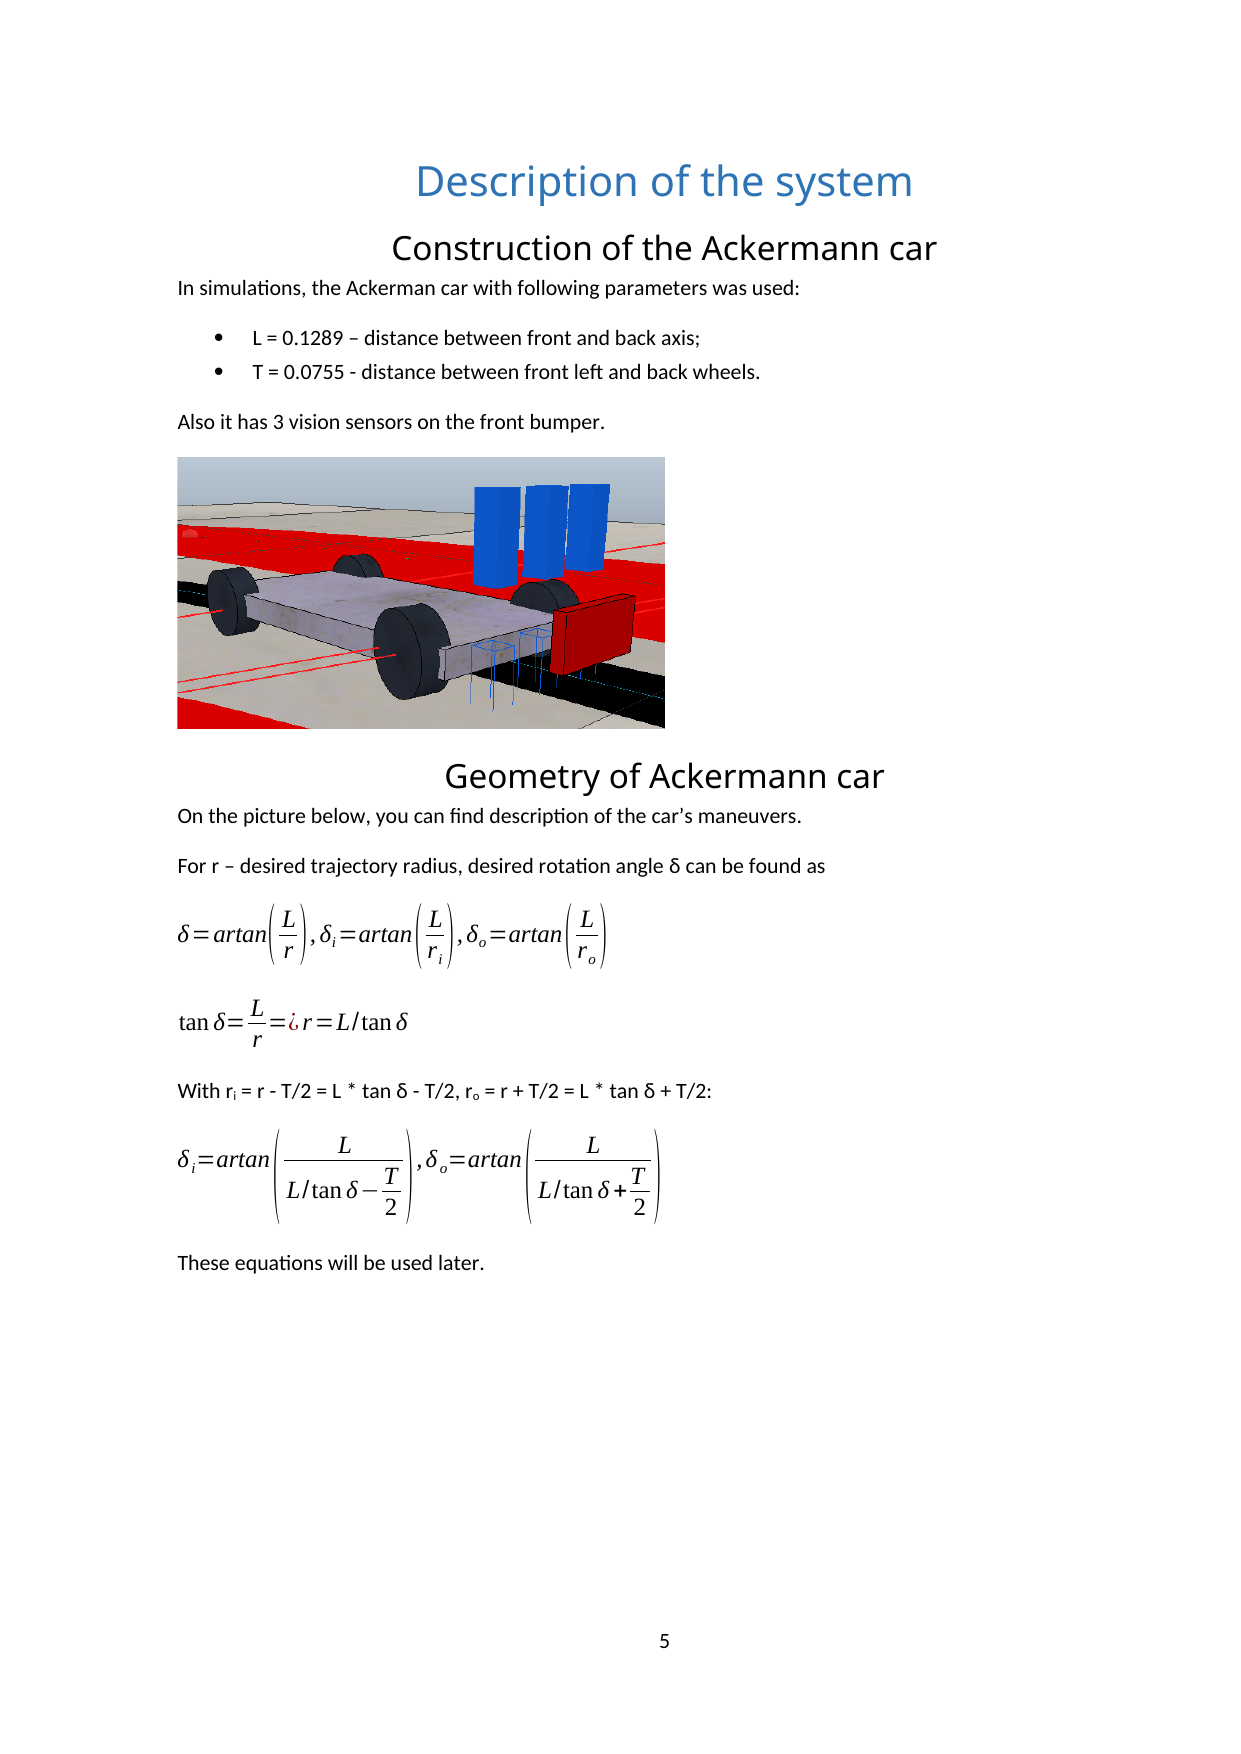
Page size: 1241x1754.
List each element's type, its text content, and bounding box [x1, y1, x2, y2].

text In simulations, the Ackerman car with following parameters was used: [177, 274, 1152, 301]
text These equations will be used later. [177, 1249, 1152, 1276]
text Also it has 3 vision sensors on the front bumper. [177, 408, 1152, 434]
subtitle Geometry of Ackermann car [177, 752, 1152, 798]
list T = 0.0755 - distance between front left and back wheels. [215, 358, 1152, 384]
subtitle Construction of the Ackermann car [177, 225, 1152, 270]
subtitle Description of the system [177, 151, 1152, 208]
text With ri = r - T/2 = L * tan δ - T/2, ro = r + T/2 = L * tan δ + T/2: [177, 1077, 1152, 1103]
list L = 0.1289 – distance between front and back axis; [215, 324, 1152, 351]
picture [177, 457, 665, 729]
text On the picture below, you can find description of the car’s maneuvers. [177, 802, 1152, 829]
text For r – desired trajectory radius, desired rotation angle δ can be found as [177, 852, 1152, 879]
